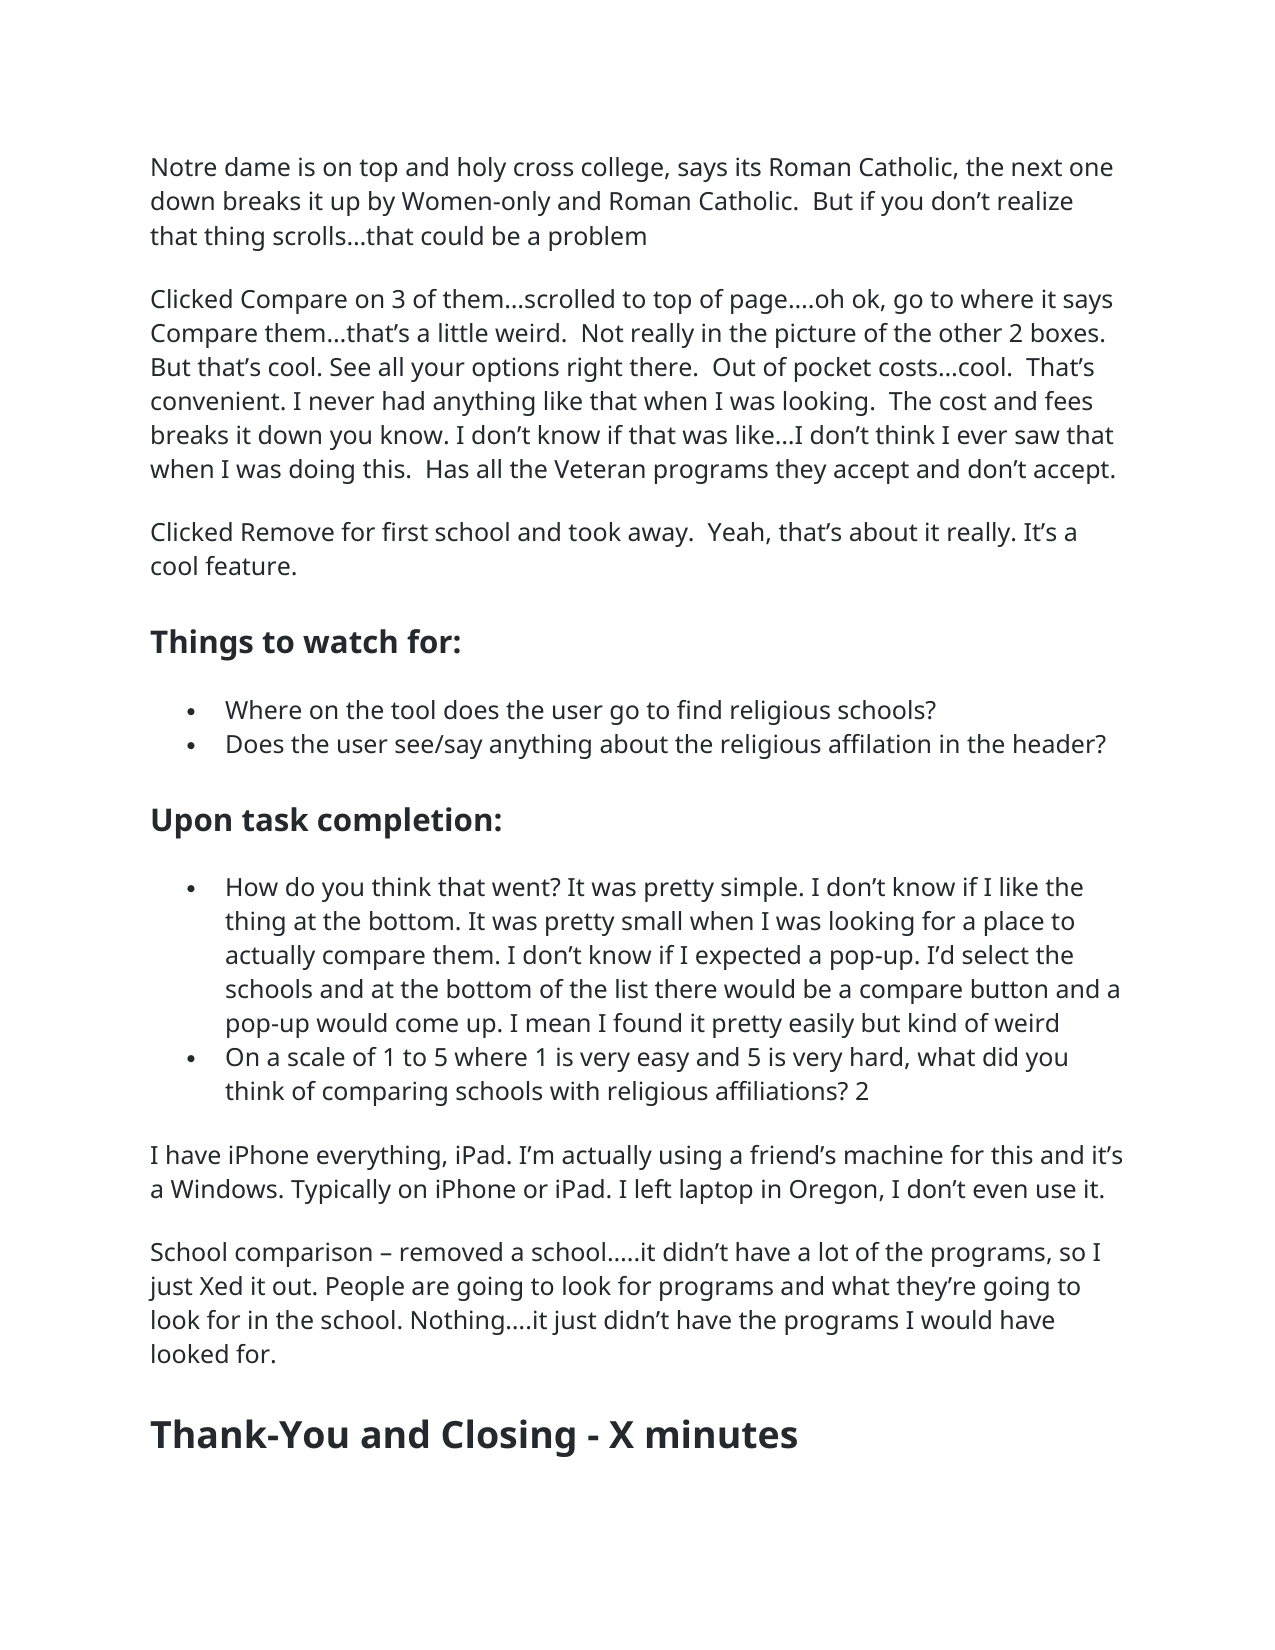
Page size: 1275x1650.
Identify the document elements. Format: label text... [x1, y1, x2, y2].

text Clicked Compare on 3 of them…scrolled to top of page….oh ok, go to where it says Compare them…that’s a little weird. Not really in the picture of the other 2 boxes. But that’s cool. See all your options right there. Out of pocket costs…cool. That’s convenient. I never had anything like that when I was looking. The cost and fees breaks it down you know. I don’t know if that was like…I don’t think I ever saw that when I was doing this. Has all the Veteran programs they accept and don’t accept. [150, 281, 1125, 486]
text School comparison – removed a school…..it didn’t have a lot of the programs, so I just Xed it out. People are going to look for programs and what they’re going to look for in the school. Nothing….it just didn’t have the programs I would have looked for. [150, 1234, 1125, 1371]
text Upon task completion: [150, 798, 1125, 841]
list On a scale of 1 to 5 where 1 is very easy and 5 is very hard, what did you think of comparing schools with religious affiliations? 2 [187, 1040, 1125, 1108]
text Notre dame is on top and holy cross college, says its Roman Catholic, the next one down breaks it up by Women-only and Roman Catholic. But if you don’t realize that thing scrolls…that could be a problem [150, 150, 1125, 252]
text Thank-You and Closing - X minutes [150, 1408, 1125, 1459]
text Clicked Remove for first school and took away. Yeah, that’s about it really. It’s a cool feature. [150, 515, 1125, 583]
text Things to watch for: [150, 621, 1125, 663]
list Where on the tool does the user go to find religious schools? [187, 692, 1125, 726]
list How do you think that went? It was pretty simple. I don’t know if I like the thing at the bottom. It was pretty small when I was looking for a place to actually compare them. I don’t know if I expected a pop-up. I’d select the schools and at the bottom of the list there would be a compare button and a pop-up would come up. I mean I found it pretty easily but kind of weird [187, 870, 1125, 1040]
list Does the user see/say anything about the religious affilation in the header? [187, 726, 1125, 760]
text I have iPhone everything, iPad. I’m actually using a friend’s machine for this and it’s a Windows. Typically on iPhone or iPad. I left laptop in Oregon, I don’t even use it. [150, 1137, 1125, 1205]
